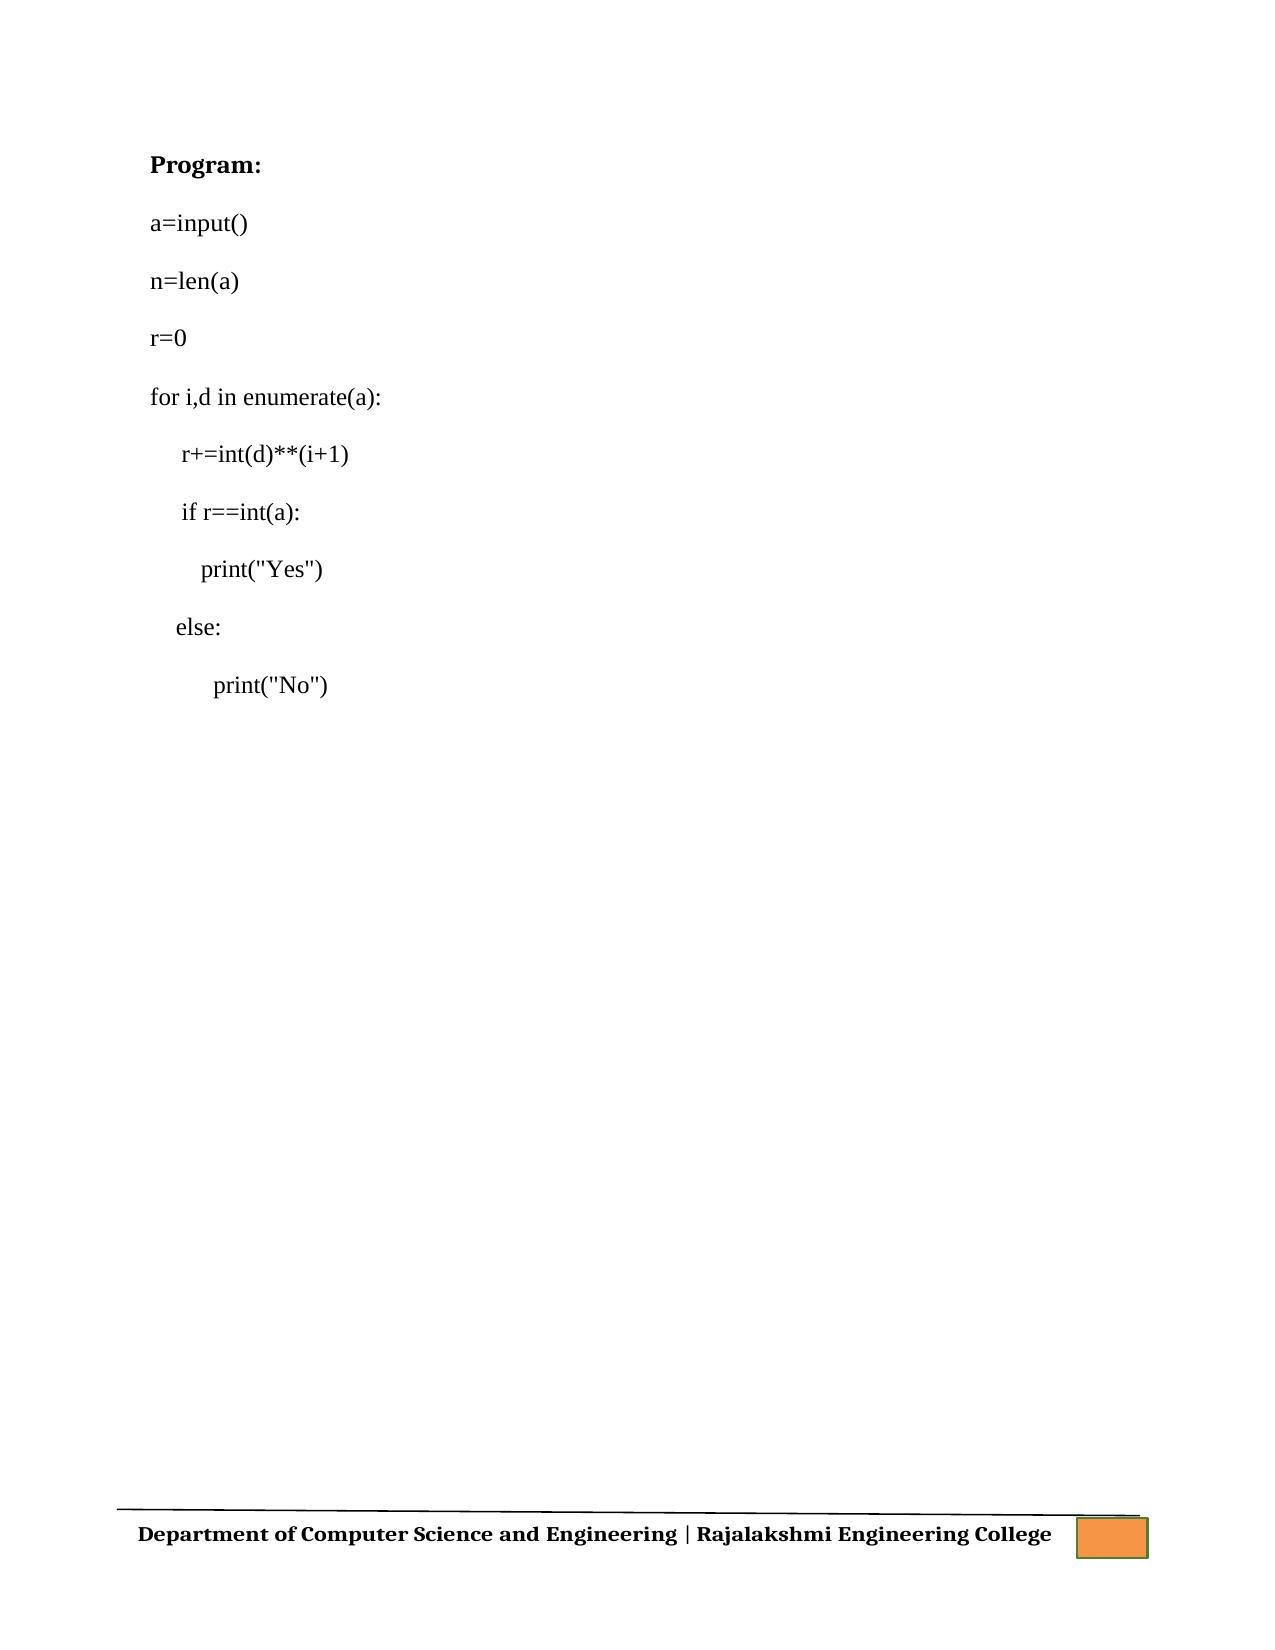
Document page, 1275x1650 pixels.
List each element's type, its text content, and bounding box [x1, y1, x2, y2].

text Program: a=input() n=len(a) r=0 [150, 151, 274, 352]
text for i,d in enumerate(a): r+=int(d)**(i+1) [150, 382, 384, 468]
text print("No") [213, 671, 1137, 699]
text else: [176, 612, 1137, 641]
text if r==int(a): print("Yes") [181, 497, 324, 583]
